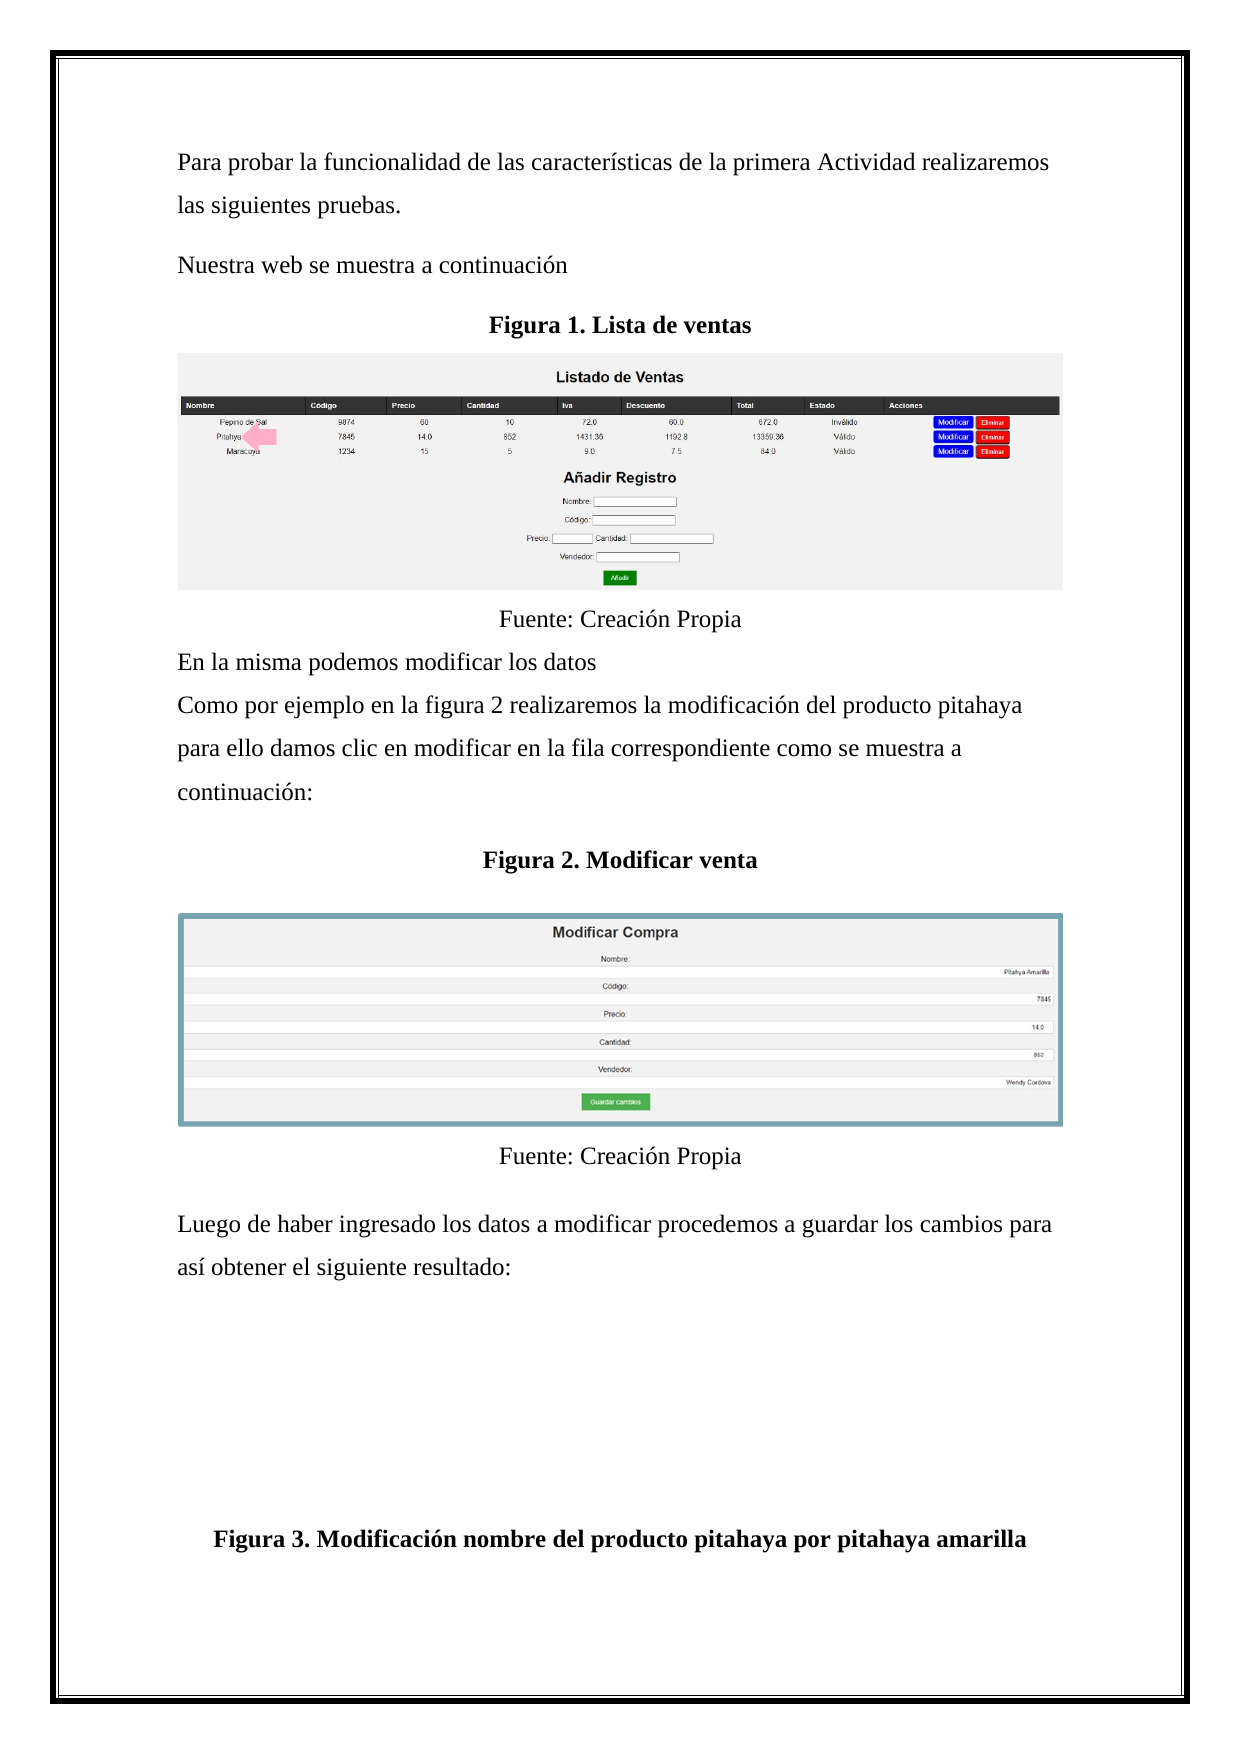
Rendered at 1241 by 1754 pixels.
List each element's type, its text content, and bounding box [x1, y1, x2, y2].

text Fuente: Creación Propia [177, 1127, 1063, 1169]
text Luego de haber ingresado los datos a modificar procedemos a guardar los cambios para así obtener el siguiente resultado: [177, 1209, 1063, 1281]
text Figura 1. Lista de ventas [177, 310, 1063, 339]
text Figura 3. Modificación nombre del producto pitahaya por pitahaya amarilla [177, 1524, 1063, 1553]
text Fuente: Creación Propia [177, 590, 1063, 633]
text Para probar la funcionalidad de las características de la primera Actividad realizaremos las siguientes pruebas. [177, 147, 1063, 219]
text En la misma podemos modificar los datos [177, 647, 1063, 676]
text Como por ejemplo en la figura 2 realizaremos la modificación del producto pitahaya para ello damos clic en modificar en la fila correspondiente como se muestra a continuación: [177, 690, 1063, 805]
picture [177, 912, 1063, 1127]
text Figura 2. Modificar venta [177, 845, 1063, 873]
text Nuestra web se muestra a continuación [177, 250, 1063, 279]
picture [177, 353, 1063, 590]
